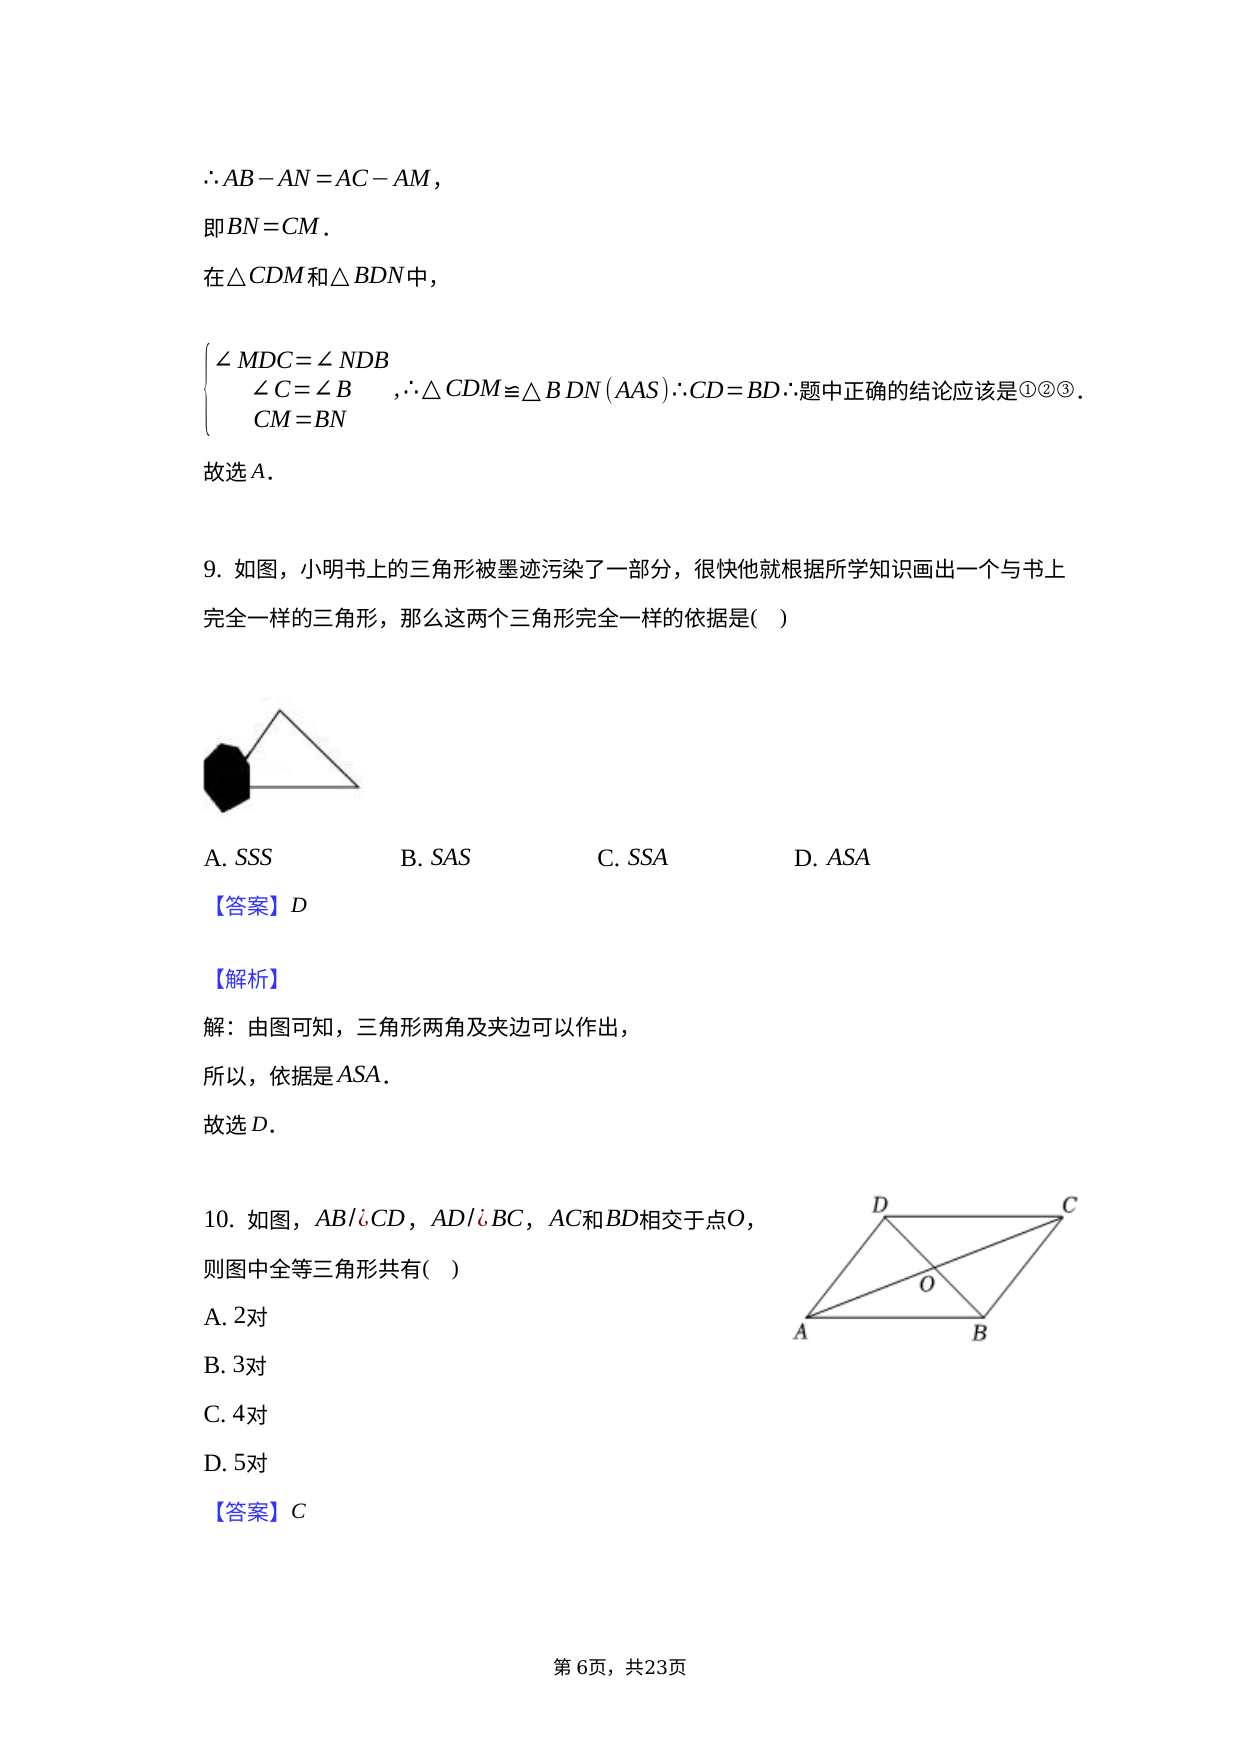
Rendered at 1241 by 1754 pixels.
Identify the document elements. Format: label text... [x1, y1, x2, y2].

text 解：由图可知，三角形两角及夹边可以作出， 所以，依据是． 故选D． [203, 1010, 1081, 1140]
text 【答案】D [203, 888, 1081, 921]
picture [788, 1192, 1081, 1346]
text A. 对 B. 对 C. 对 D. 对 [203, 1300, 1081, 1478]
text 【答案】C [203, 1494, 1081, 1527]
text 【解析】 [203, 962, 1081, 994]
text 10. 如图，，，和相交于点，则图中全等三角形共有( ) [203, 1203, 788, 1284]
text 9. 如图，小明书上的三角形被墨迹污染了一部分，很快他就根据所学知识画出一个与书上完全一样的三角形，那么这两个三角形完全一样的依据是( ) [203, 552, 1081, 828]
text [203, 162, 1081, 536]
text A. B. C. D. [203, 841, 1081, 874]
picture [203, 698, 365, 819]
